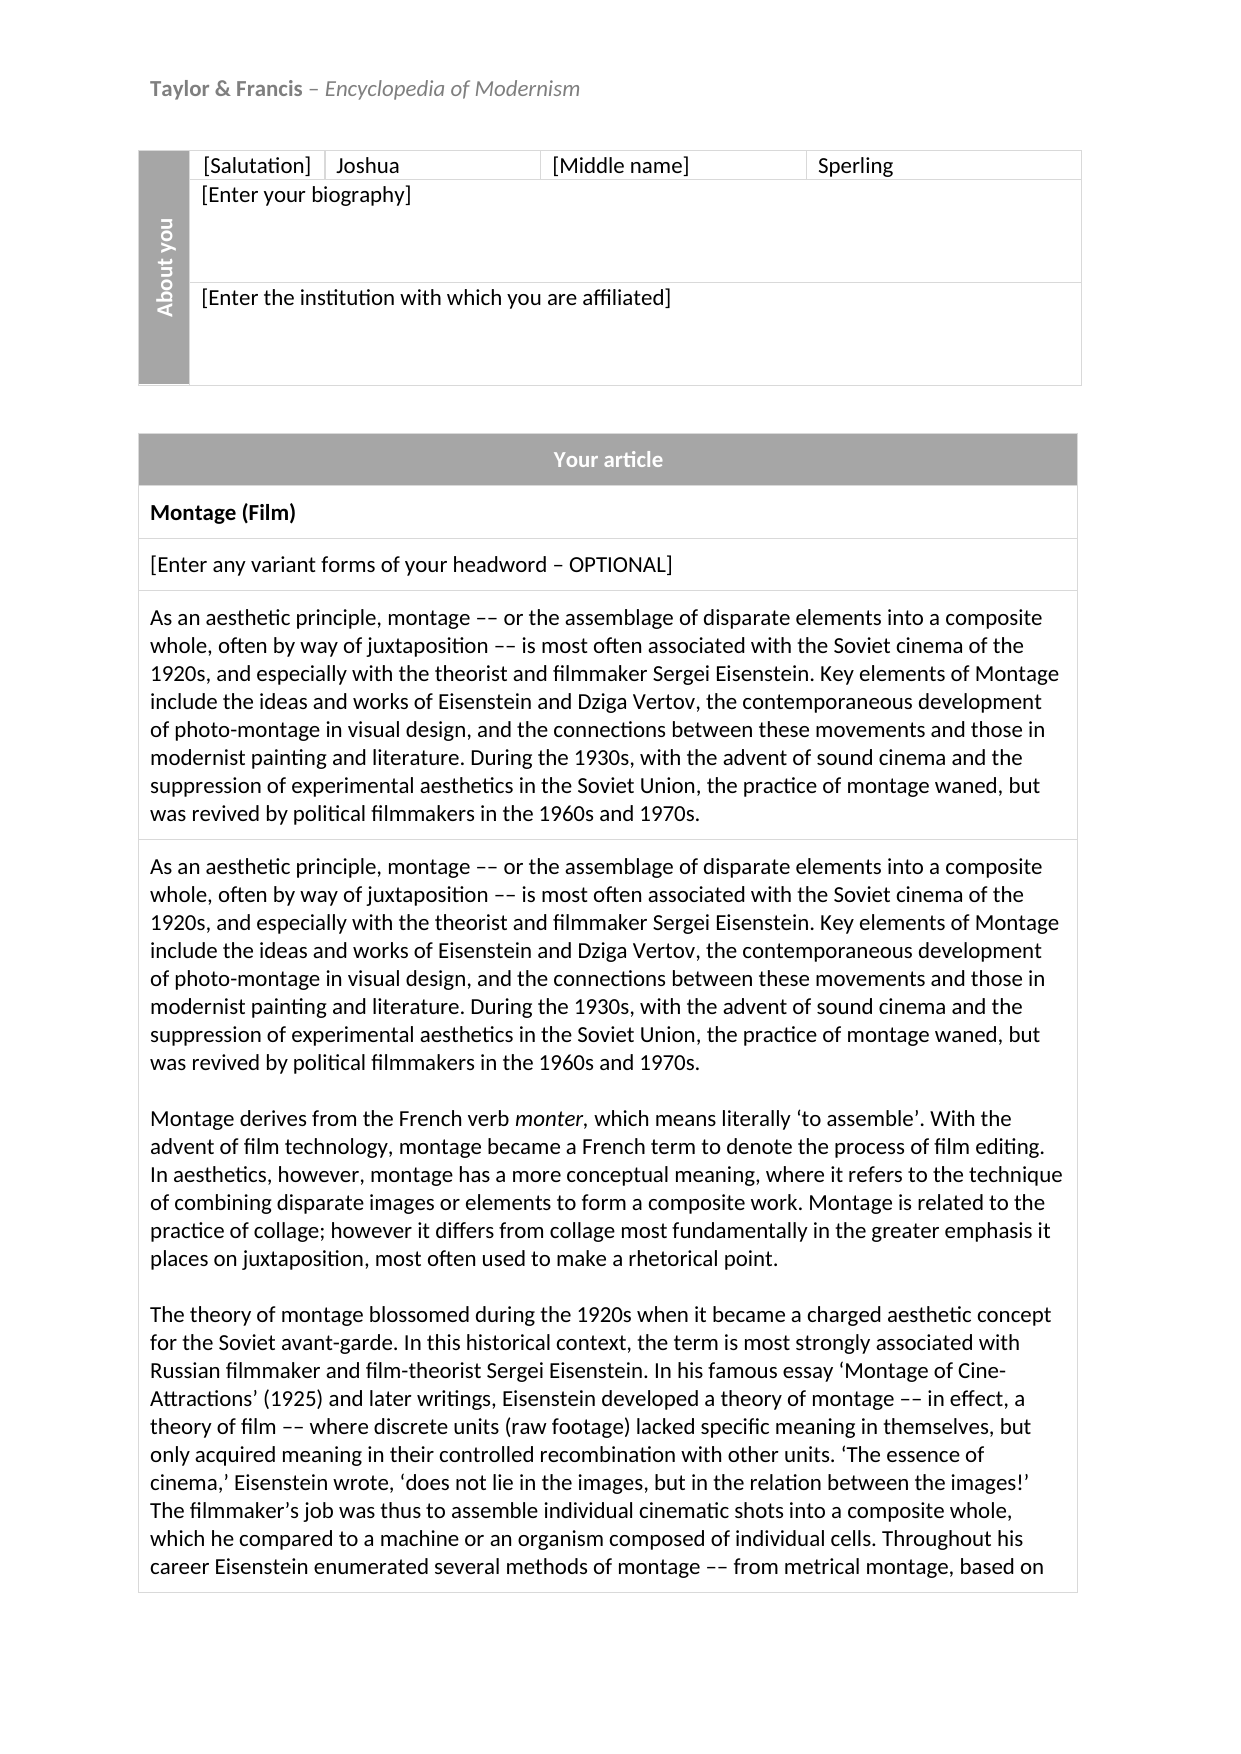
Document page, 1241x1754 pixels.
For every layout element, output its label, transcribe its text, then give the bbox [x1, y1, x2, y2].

table_header About you [139, 151, 189, 384]
table_header Your article [139, 434, 1077, 485]
table_cell Montage (Film) [139, 486, 1077, 538]
